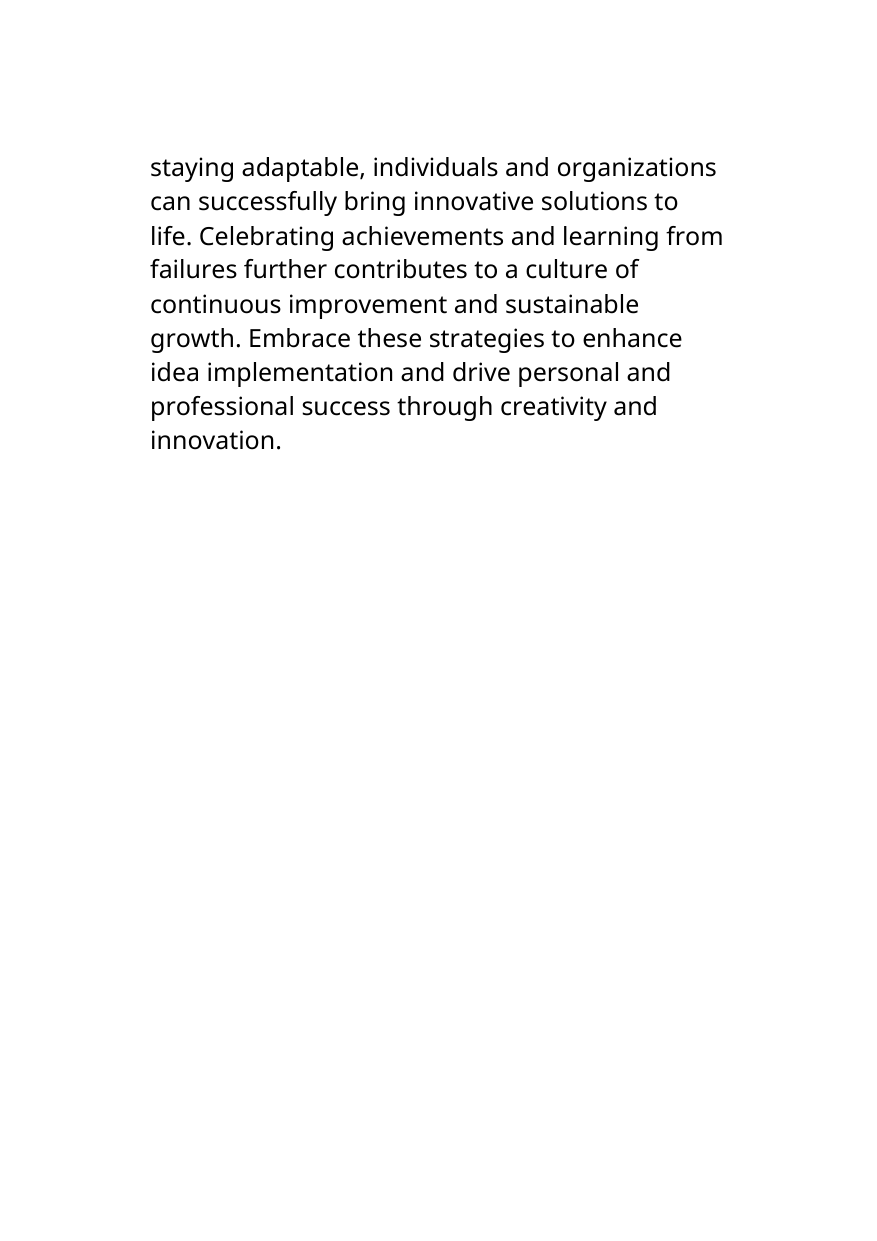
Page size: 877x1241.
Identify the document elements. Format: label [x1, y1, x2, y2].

text [150, 150, 727, 457]
